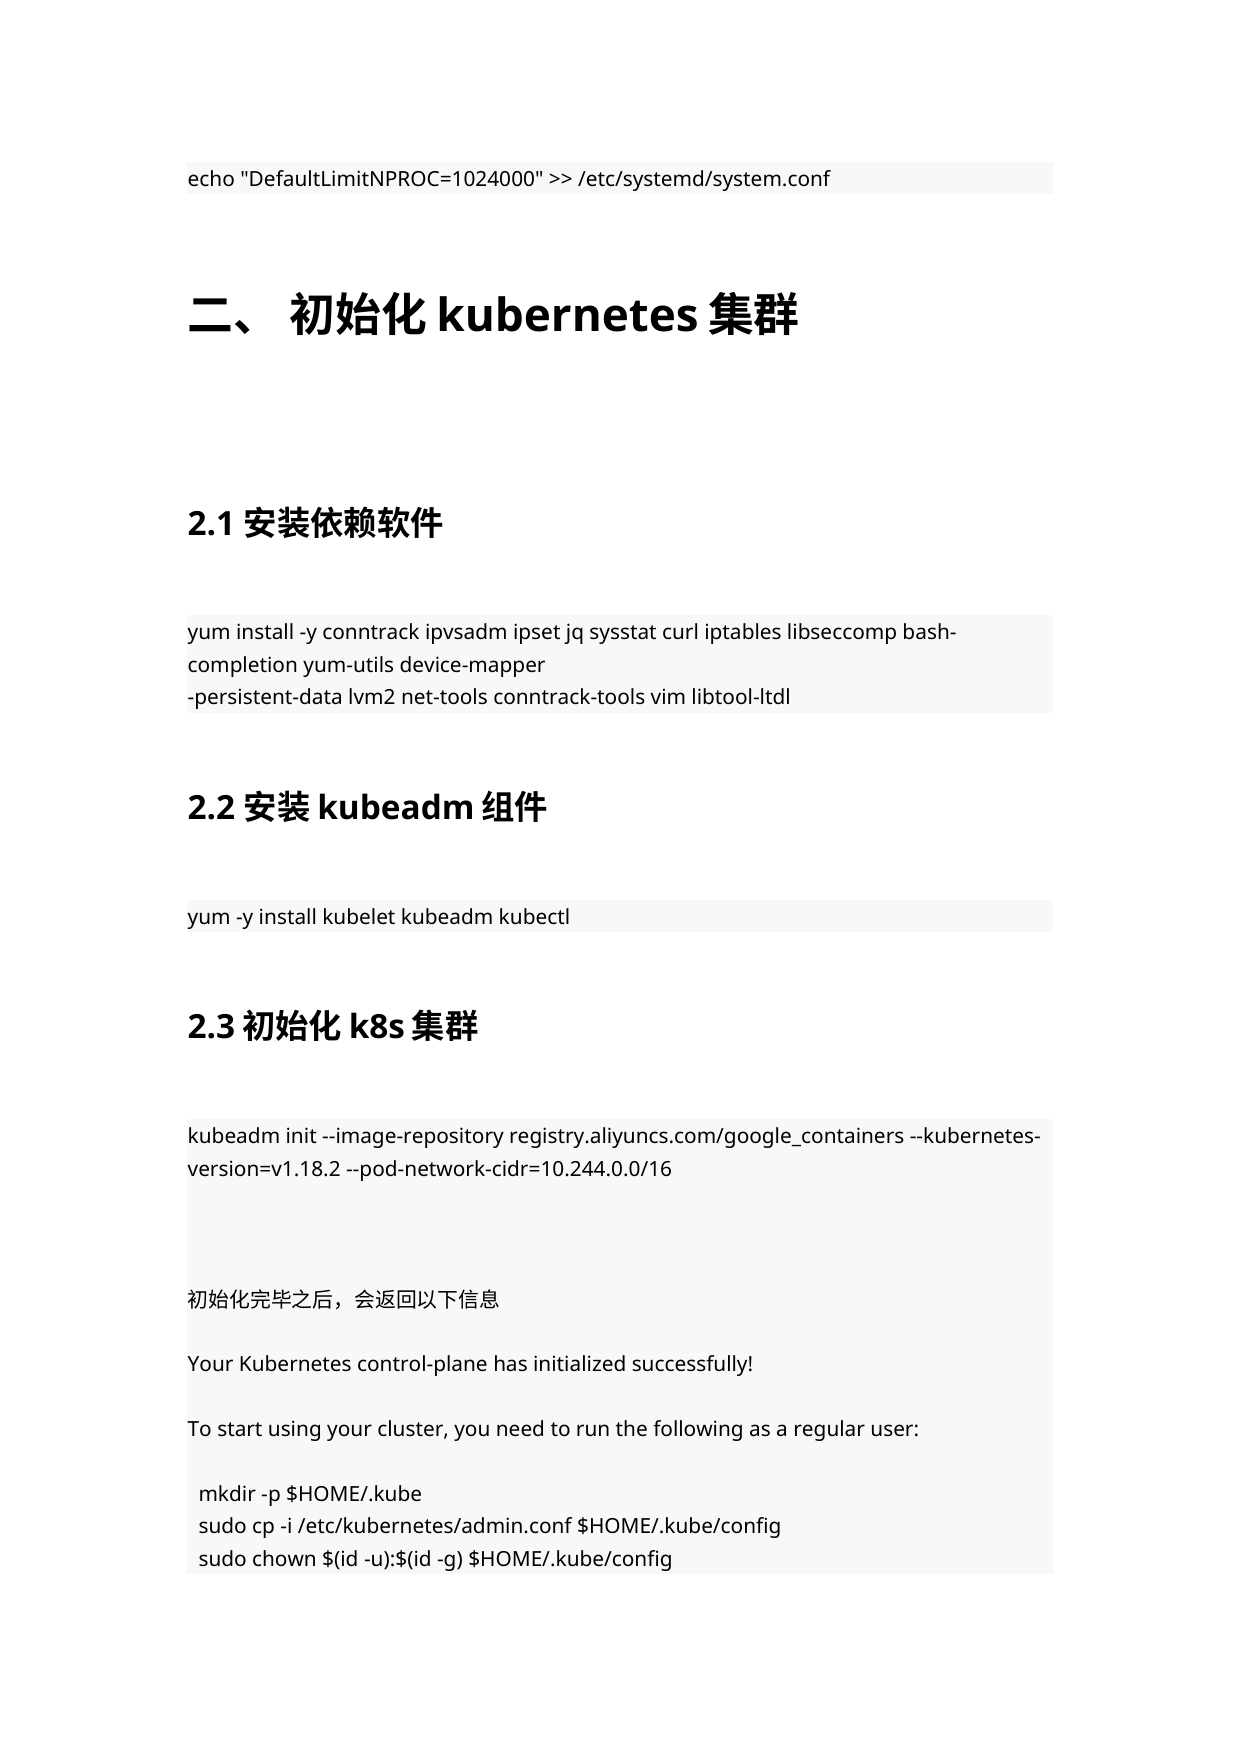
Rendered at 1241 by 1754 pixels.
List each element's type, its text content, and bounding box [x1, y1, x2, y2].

text ‐persistent‐data lvm2 net‐tools conntrack‐tools vim libtool‐ltdl [187, 680, 1053, 713]
subtitle 二、 初始化kubernetes集群 [187, 262, 1053, 360]
text sudo chown $(id -u):$(id -g) $HOME/.kube/config [187, 1542, 1053, 1574]
subtitle 2.2 安装kubeadm组件 [187, 772, 1053, 837]
text Your Kubernetes control-plane has initialized successfully! [187, 1347, 1053, 1379]
text kubeadm init --image-repository registry.aliyuncs.com/google_containers --kubernetes-version=v1.18.2 --pod-network-cidr=10.244.0.0/16 [187, 1119, 1053, 1184]
text echo "DefaultLimitNPROC=1024000" >> /etc/systemd/system.conf [187, 162, 1053, 194]
text To start using your cluster, you need to run the following as a regular user: [187, 1412, 1053, 1444]
text 初始化完毕之后，会返回以下信息 [187, 1282, 1053, 1314]
text mkdir -p $HOME/.kube [187, 1477, 1053, 1509]
subtitle 2.1 安装依赖软件 [187, 488, 1053, 553]
subtitle 2.3初始化k8s集群 [187, 992, 1053, 1057]
text sudo cp -i /etc/kubernetes/admin.conf $HOME/.kube/config [187, 1509, 1053, 1542]
text yum install ‐y conntrack ipvsadm ipset jq sysstat curl iptables libseccomp bash‐completion yum‐utils device‐mapper [187, 615, 1053, 680]
text yum -y install kubelet kubeadm kubectl [187, 900, 1053, 932]
